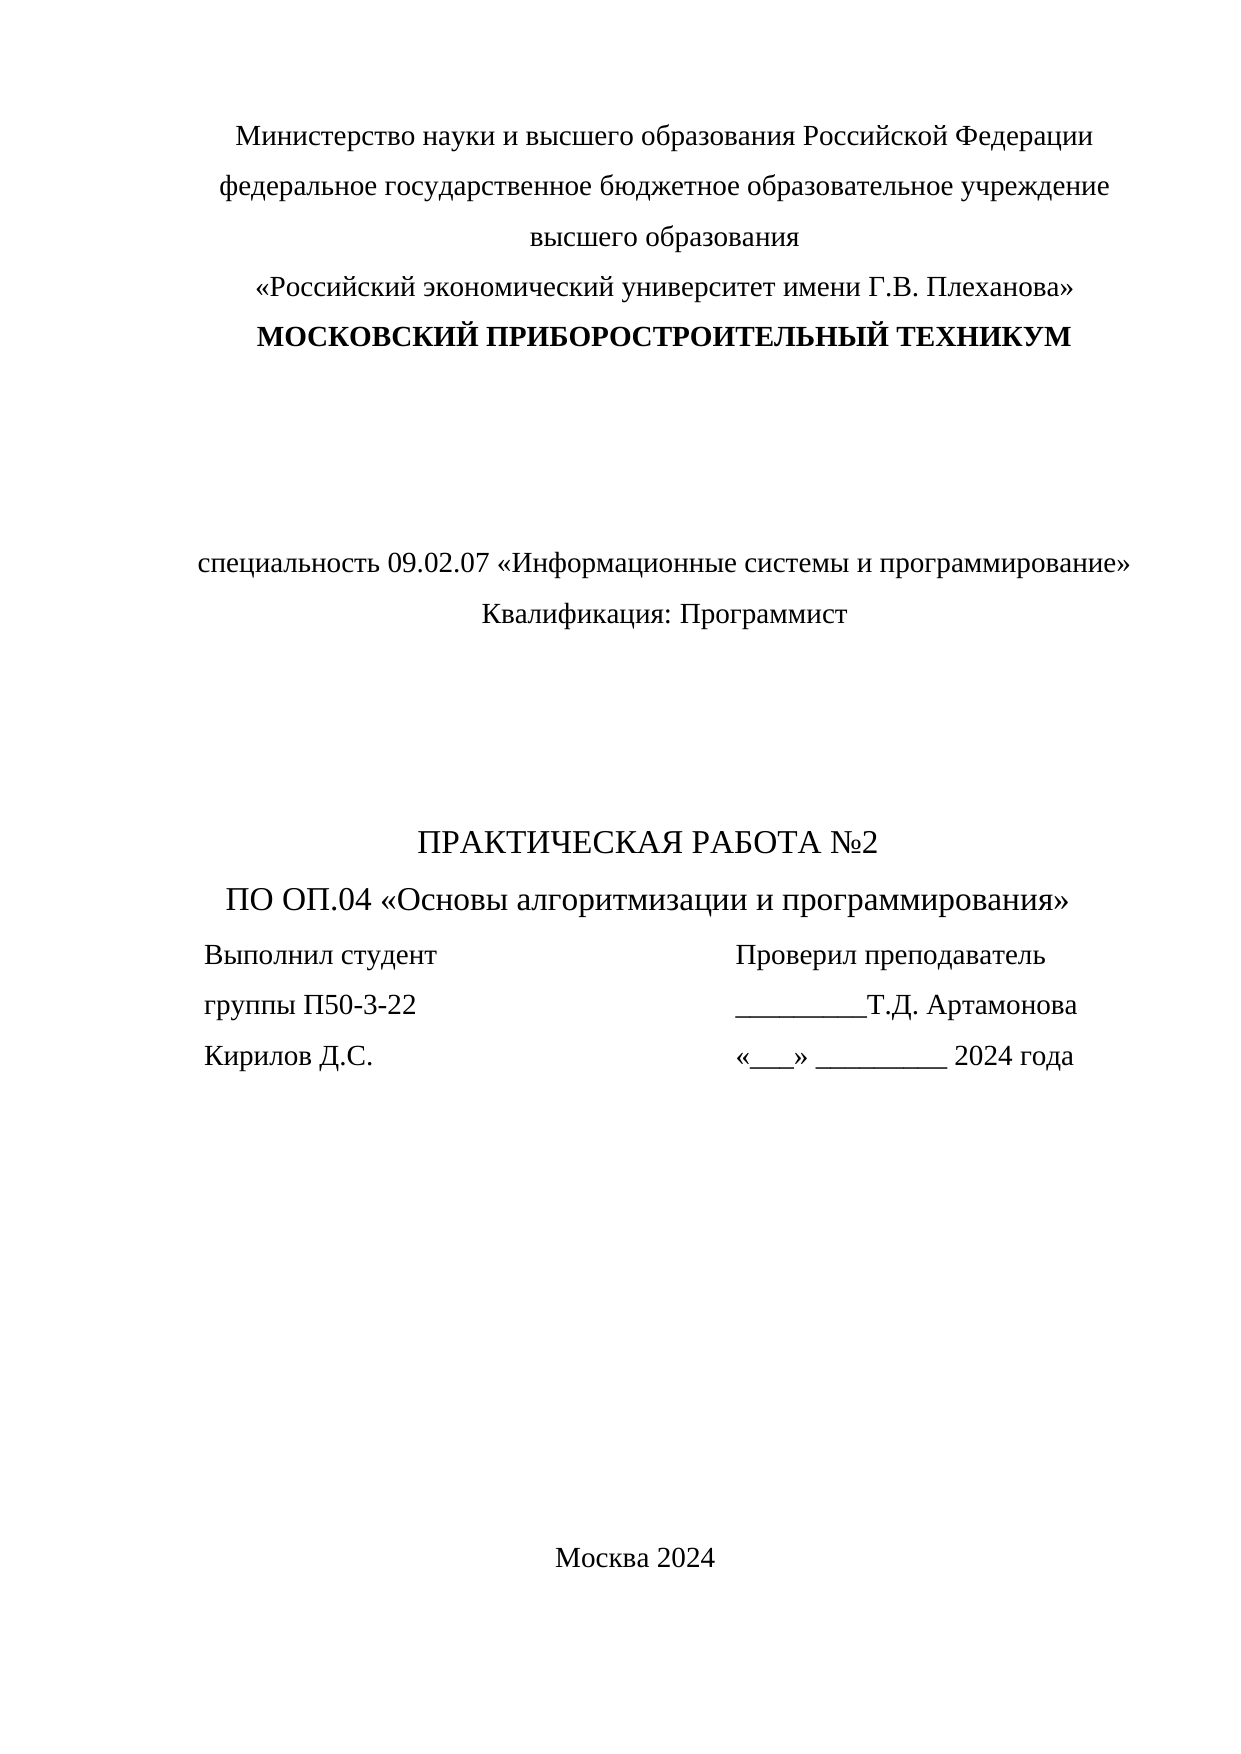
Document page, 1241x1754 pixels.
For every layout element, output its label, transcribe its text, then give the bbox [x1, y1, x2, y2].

text Квалификация: Программист [177, 596, 1152, 629]
table_header Выполнил студент группы П50-3-22 Кирилов Д.С. [192, 937, 723, 1138]
table_header Проверил преподаватель _________Т.Д. Артамонова «___» _________ 2024 года [723, 937, 1152, 1138]
text Москва 2024 [118, 1541, 1152, 1574]
text «Российский экономический университет имени Г.В. Плеханова» [177, 269, 1152, 303]
text Министерство науки и высшего образования Российской Федерации [177, 118, 1152, 152]
text МОСКОВСКИЙ ПРИБОРОСТРОИТЕЛЬНЫЙ ТЕХНИКУМ [177, 319, 1152, 353]
text федеральное государственное бюджетное образовательное учреждение высшего образования [177, 168, 1152, 252]
text специальность 09.02.07 «Информационные системы и программирование» [177, 546, 1152, 579]
text ПО ОП.04 «Основы алгоритмизации и программирования» [177, 880, 1118, 918]
text ПРАКТИЧЕСКАЯ РАБОТА №2 [177, 822, 1118, 861]
